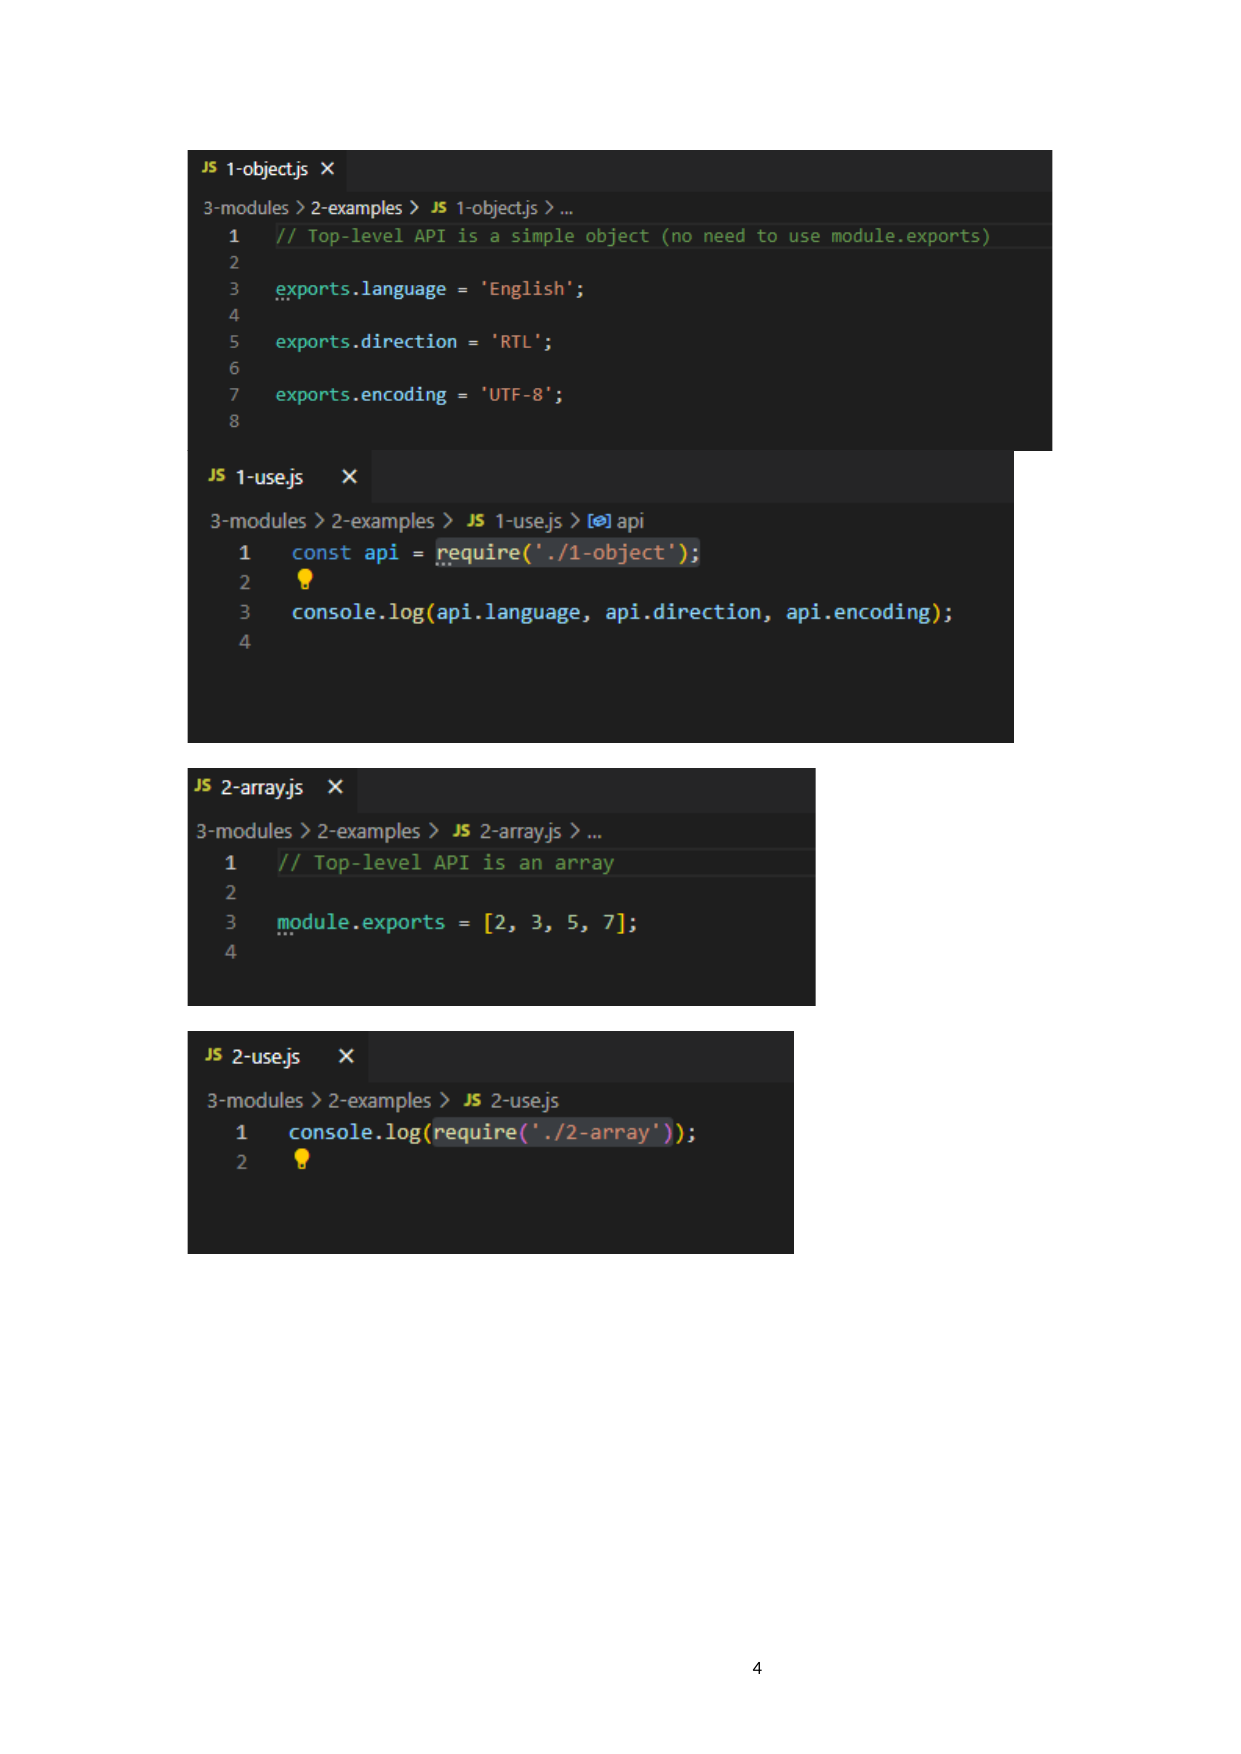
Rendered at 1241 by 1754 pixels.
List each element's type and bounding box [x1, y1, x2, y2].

picture [187, 150, 1053, 743]
picture [187, 1031, 794, 1254]
picture [187, 768, 816, 1006]
